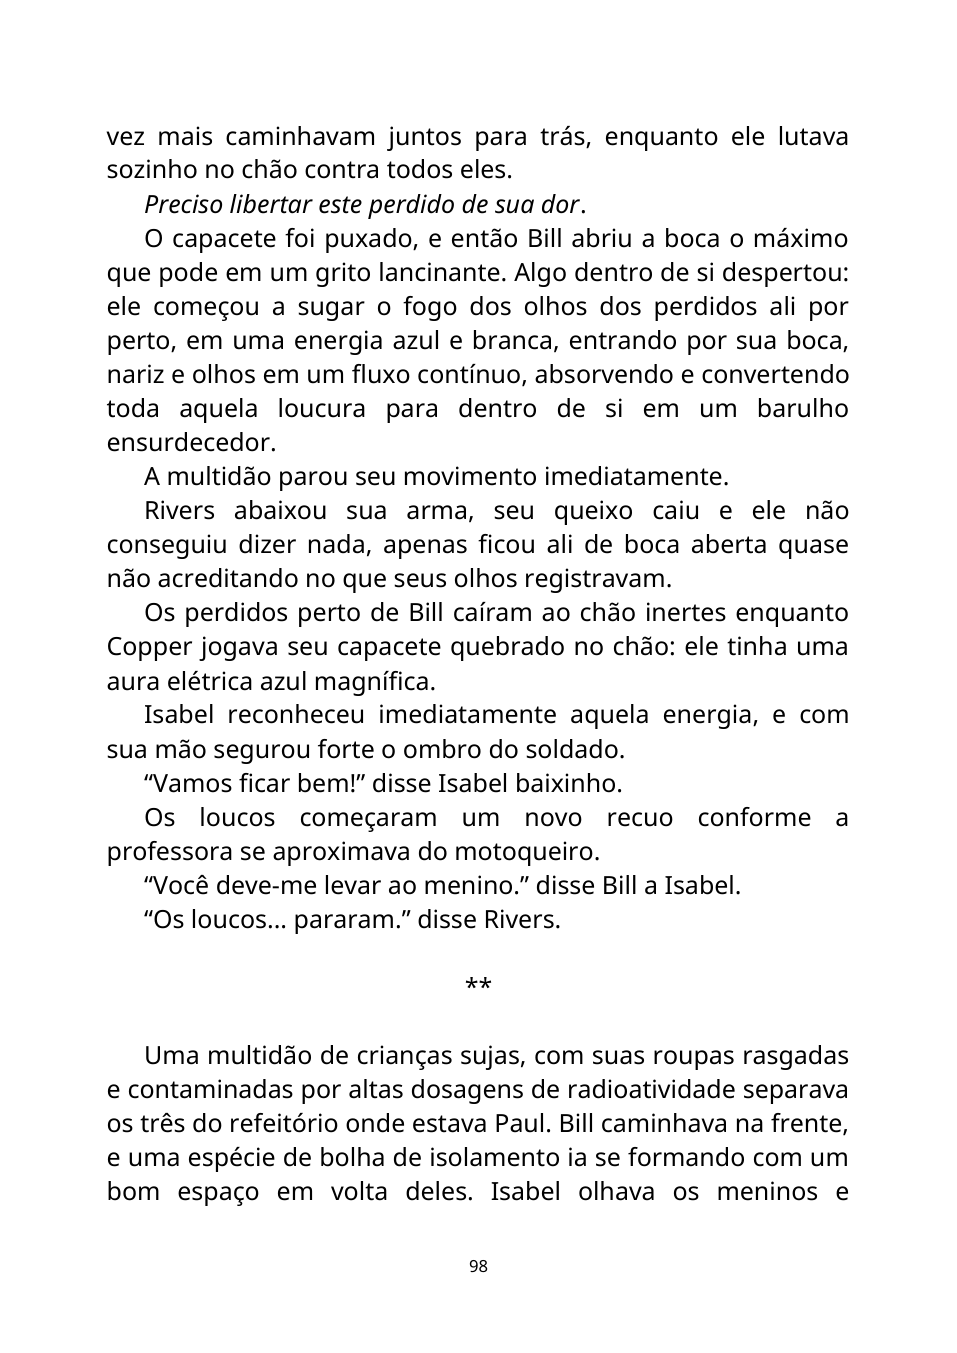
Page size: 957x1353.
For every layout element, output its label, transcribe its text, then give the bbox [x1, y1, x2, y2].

text Os perdidos perto de Bill caíram ao chão inertes enquanto Copper jogava seu capacete quebrado no chão: ele tinha uma aura elétrica azul magnífica. [106, 595, 850, 697]
text “Vamos ficar bem!” disse Isabel baixinho. [106, 765, 850, 799]
text Rivers abaixou sua arma, seu queixo caiu e ele não conseguiu dizer nada, apenas ficou ali de boca aberta quase não acreditando no que seus olhos registravam. [106, 493, 850, 595]
text Isabel reconheceu imediatamente aquela energia, e com sua mão segurou forte o ombro do soldado. [106, 697, 850, 765]
text “Você deve-me levar ao menino.” disse Bill a Isabel. [106, 867, 850, 902]
text A multidão parou seu movimento imediatamente. [106, 459, 850, 493]
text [106, 1038, 850, 1208]
text “Os loucos... pararam.” disse Rivers. [106, 902, 850, 936]
text Os loucos começaram um novo recuo conforme a professora se aproximava do motoqueiro. [106, 799, 850, 867]
text O capacete foi puxado, e então Bill abriu a boca o máximo que pode em um grito lancinante. Algo dentro de si despertou: ele começou a sugar o fogo dos olhos dos perdidos ali por perto, em uma energia azul e branca, entrando por sua boca, nariz e olhos em um fluxo contínuo, absorvendo e convertendo toda aquela loucura para dentro de si em um barulho ensurdecedor. [106, 220, 850, 459]
text ** [106, 970, 850, 1004]
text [106, 118, 850, 186]
text Preciso libertar este perdido de sua dor. [106, 186, 850, 220]
